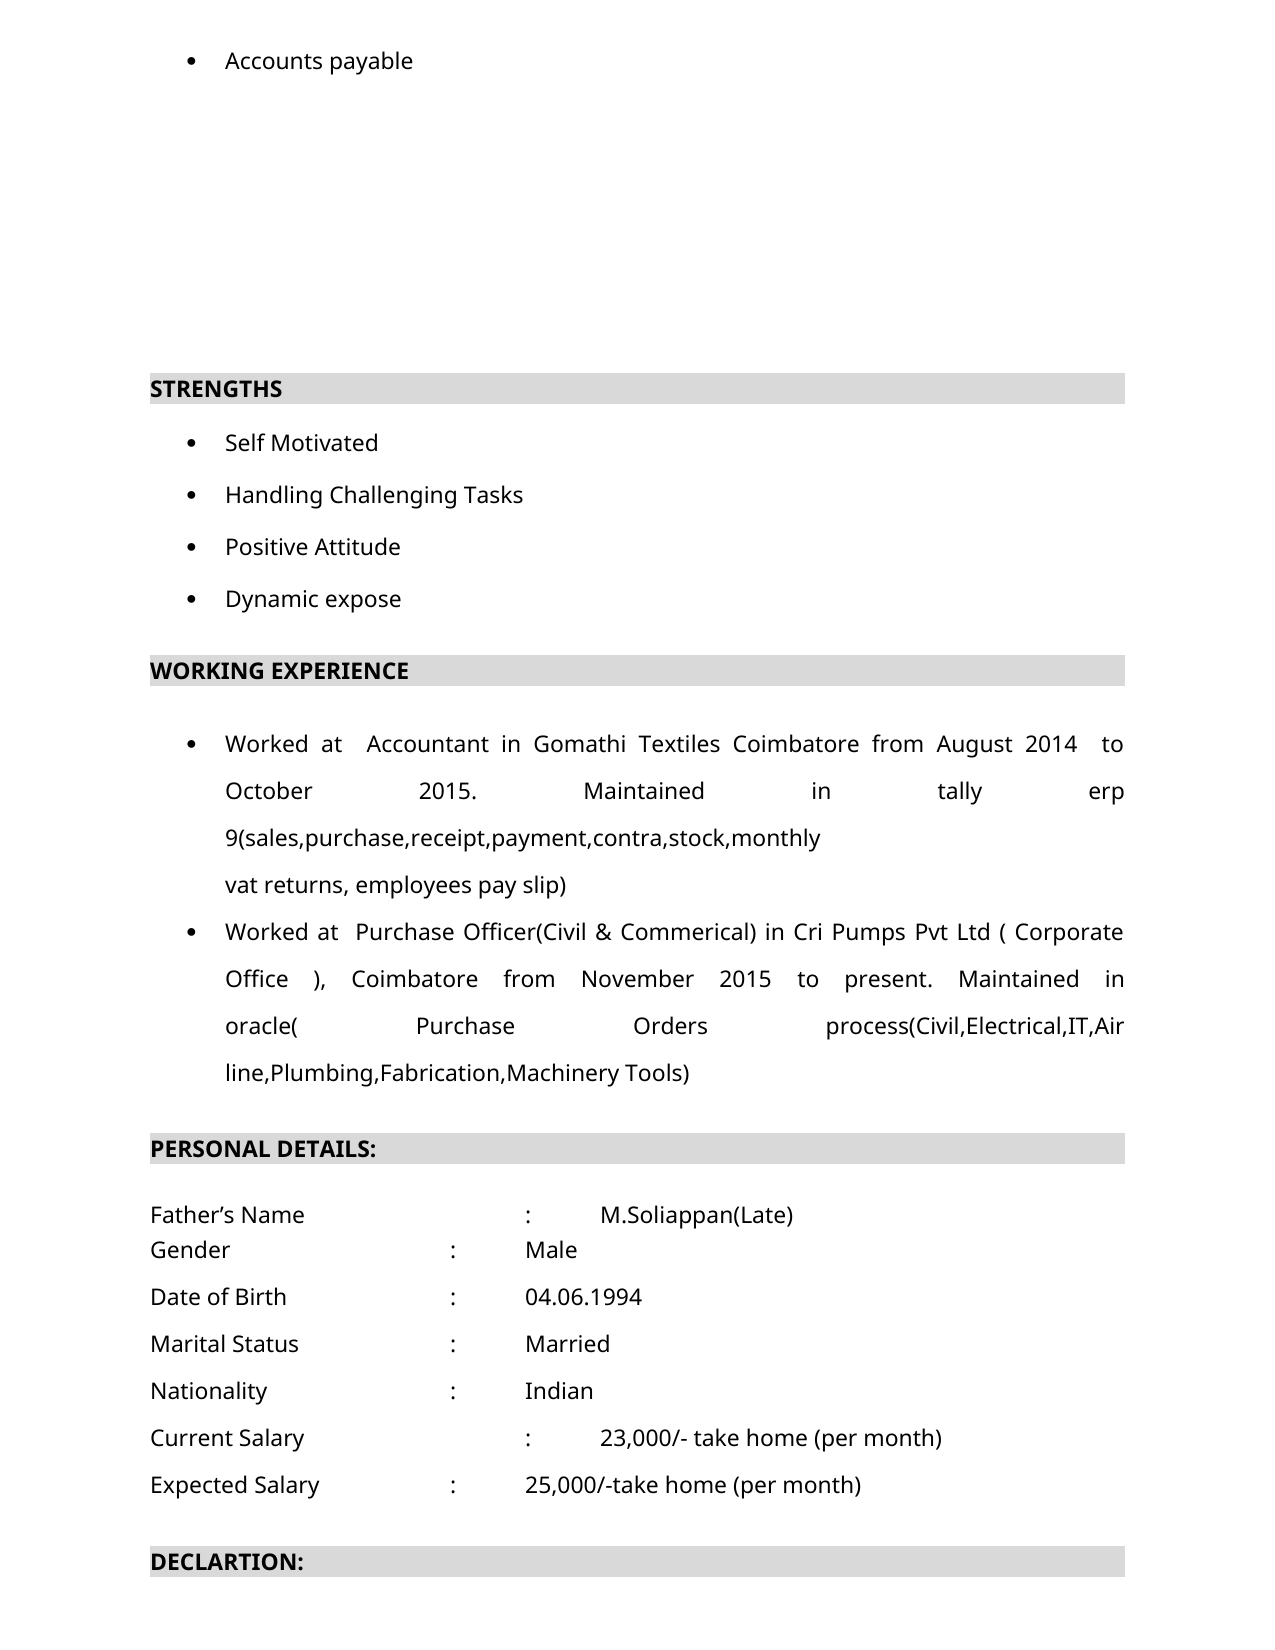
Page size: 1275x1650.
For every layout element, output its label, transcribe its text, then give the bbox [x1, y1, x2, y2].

list vat returns, employees pay slip) [225, 869, 1125, 900]
list Marital Status : Married [150, 1328, 1125, 1359]
list Father’s Name : M.Soliappan(Late) [150, 1198, 1125, 1230]
list Expected Salary : 25,000/-take home (per month) [150, 1469, 1125, 1500]
list Date of Birth : 04.06.1994 [150, 1281, 1125, 1313]
list Dynamic expose [187, 583, 1125, 614]
list Accounts payable [187, 45, 1125, 76]
list Current Salary : 23,000/- take home (per month) [150, 1422, 1125, 1453]
list PERSONAL DETAILS: [150, 1133, 1125, 1164]
list WORKING EXPERIENCE [150, 655, 1125, 686]
list Nationality : Indian [150, 1375, 1125, 1406]
list Gender : Male [150, 1234, 1125, 1266]
list Handling Challenging Tasks [187, 479, 1125, 510]
list Worked at Purchase Officer(Civil & Commerical) in Cri Pumps Pvt Ltd ( Corporate Office ), Coimbatore from November 2015 to present. Maintained in oracle( Purchase Orders process(Civil,Electrical,IT,Air line,Plumbing,Fabrication,Machinery Tools) [187, 916, 1125, 1088]
list Positive Attitude [187, 531, 1125, 562]
list Worked at Accountant in Gomathi Textiles Coimbatore from August 2014 to October 2015. Maintained in tally erp 9(sales,purchase,receipt,payment,contra,stock,monthly [187, 728, 1125, 853]
list DECLARTION: [150, 1546, 1125, 1577]
list Self Motivated [187, 427, 1125, 458]
list STRENGTHS [150, 373, 1125, 404]
